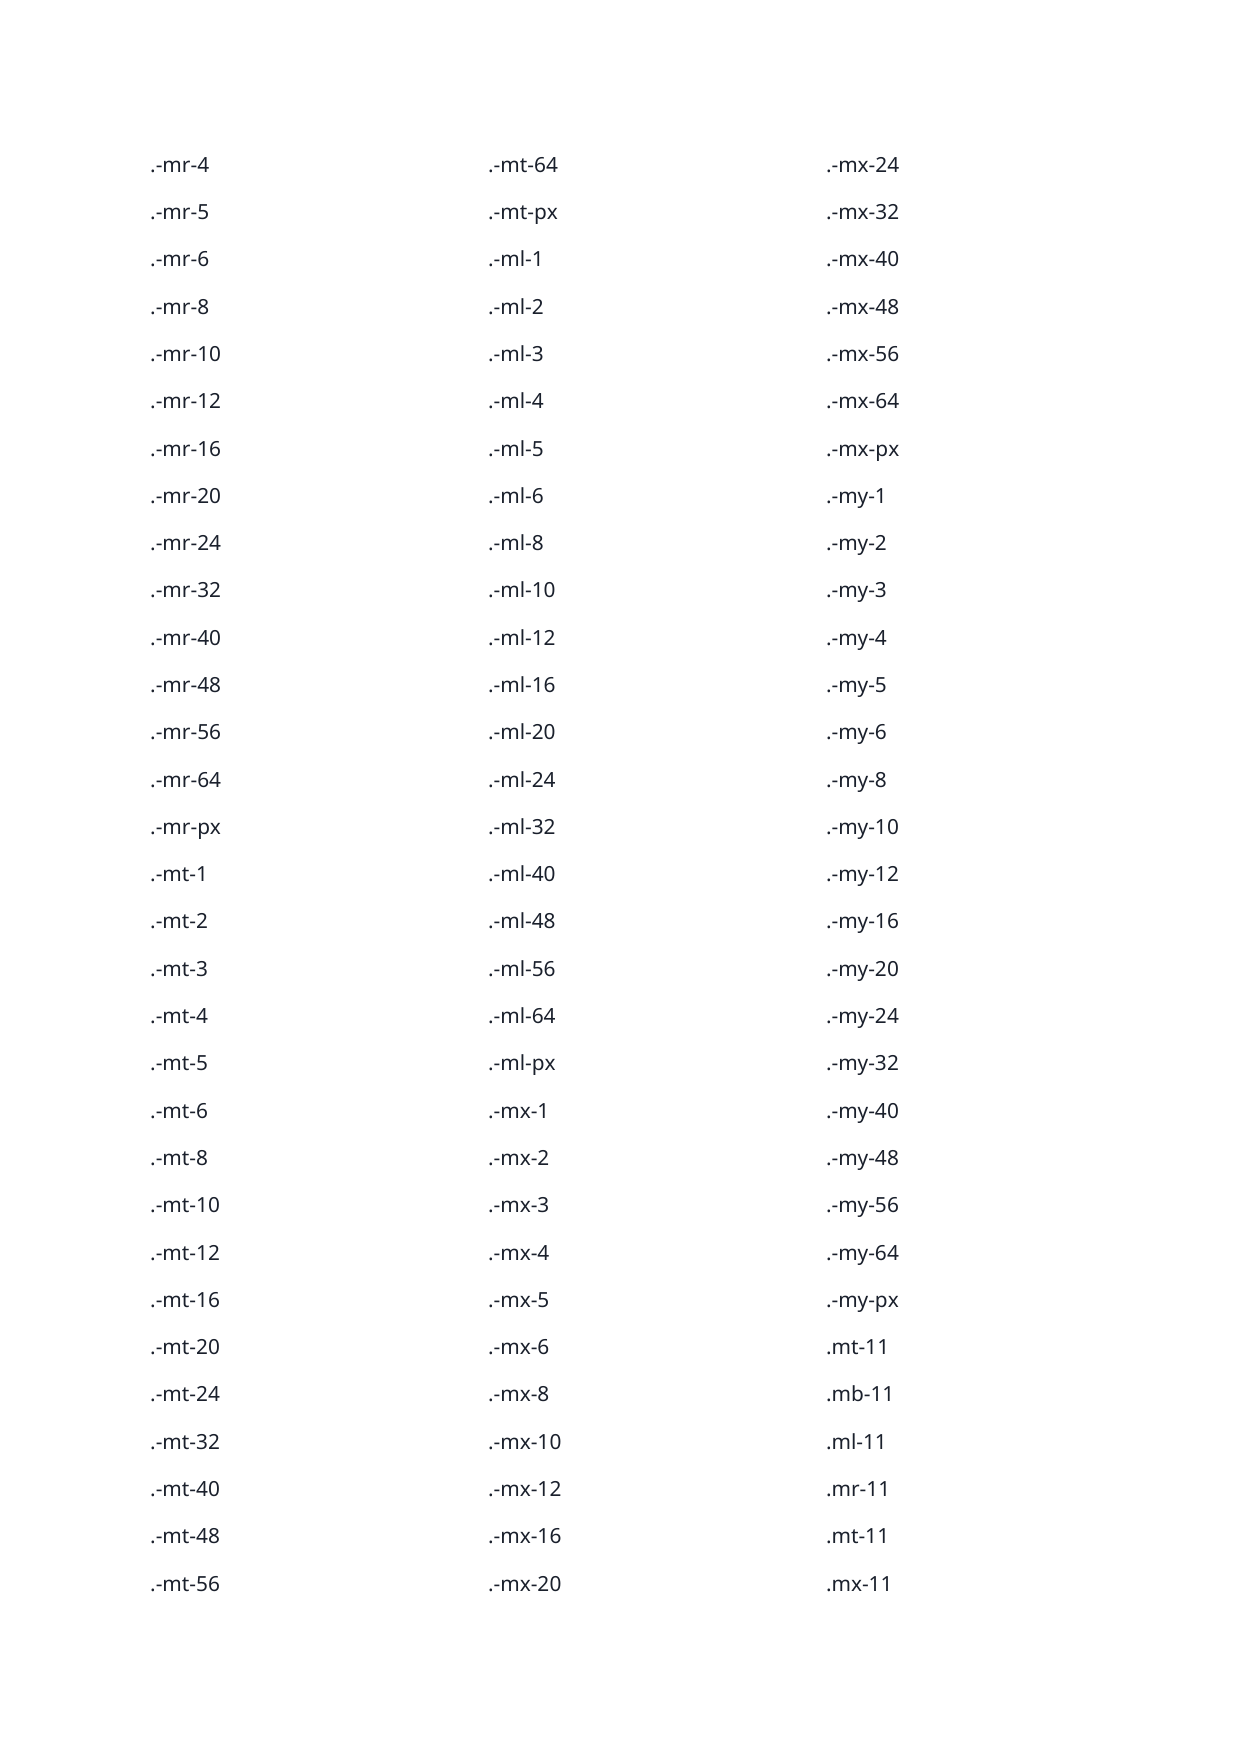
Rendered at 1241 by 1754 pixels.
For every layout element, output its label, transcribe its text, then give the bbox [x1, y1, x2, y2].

text .-my-3 [826, 576, 1090, 604]
text .-mt-8 [150, 1143, 414, 1172]
text .-mx-32 [826, 197, 1090, 226]
text .-my-2 [826, 528, 1090, 557]
text .-my-56 [826, 1190, 1090, 1219]
text .-ml-48 [488, 907, 752, 935]
text .-mx-40 [826, 244, 1090, 273]
text .-ml-5 [488, 434, 752, 462]
text .-my-24 [826, 1001, 1090, 1030]
text .-ml-8 [488, 528, 752, 557]
text .-ml-1 [488, 244, 752, 273]
text .-mr-40 [150, 623, 414, 651]
text .-mt-12 [150, 1238, 414, 1266]
text .-my-5 [826, 670, 1090, 699]
text .-mt-px [488, 197, 752, 226]
text .-mx-10 [488, 1427, 752, 1455]
text .-ml-2 [488, 292, 752, 320]
text .-ml-16 [488, 670, 752, 699]
text .-mt-3 [150, 954, 414, 982]
text .-mt-4 [150, 1001, 414, 1030]
text .-mx-8 [488, 1379, 752, 1408]
text .-my-64 [826, 1238, 1090, 1266]
text .-mt-2 [150, 907, 414, 935]
text .-mx-16 [488, 1521, 752, 1550]
text .-mt-10 [150, 1190, 414, 1219]
text .-mt-16 [150, 1285, 414, 1313]
text .-my-6 [826, 717, 1090, 746]
text .-ml-12 [488, 623, 752, 651]
text .-mx-4 [488, 1238, 752, 1266]
text .-mr-10 [150, 339, 414, 368]
text .-mt-24 [150, 1379, 414, 1408]
text .-mr-6 [150, 244, 414, 273]
text .-my-12 [826, 859, 1090, 888]
text .-mx-24 [826, 150, 1090, 178]
text .-mr-16 [150, 434, 414, 462]
text .-mr-56 [150, 717, 414, 746]
text .-ml-px [488, 1048, 752, 1077]
text .-mr-5 [150, 197, 414, 226]
text .-mr-64 [150, 765, 414, 793]
text .-ml-56 [488, 954, 752, 982]
text .-mr-8 [150, 292, 414, 320]
text .mt-11 [826, 1332, 1090, 1361]
text .-my-20 [826, 954, 1090, 982]
text .mx-11 [826, 1569, 1090, 1597]
text .-mx-px [826, 434, 1090, 462]
text .-mx-2 [488, 1143, 752, 1172]
text .mb-11 [826, 1379, 1090, 1408]
text .-mr-px [150, 812, 414, 841]
text .-my-1 [826, 481, 1090, 509]
text .-ml-6 [488, 481, 752, 509]
text .ml-11 [826, 1427, 1090, 1455]
text .-mx-64 [826, 386, 1090, 415]
text .-ml-10 [488, 576, 752, 604]
text .-ml-40 [488, 859, 752, 888]
text .-mt-40 [150, 1474, 414, 1503]
text .-mr-24 [150, 528, 414, 557]
text .-mt-6 [150, 1096, 414, 1124]
text .-my-32 [826, 1048, 1090, 1077]
text .-my-40 [826, 1096, 1090, 1124]
text .-mx-6 [488, 1332, 752, 1361]
text .-my-4 [826, 623, 1090, 651]
text .-mx-1 [488, 1096, 752, 1124]
text .-mx-3 [488, 1190, 752, 1219]
text .-mt-32 [150, 1427, 414, 1455]
text .-my-10 [826, 812, 1090, 841]
text .-mx-12 [488, 1474, 752, 1503]
text .-my-8 [826, 765, 1090, 793]
text .-ml-3 [488, 339, 752, 368]
text .-mt-5 [150, 1048, 414, 1077]
text .-mt-20 [150, 1332, 414, 1361]
text .-mx-5 [488, 1285, 752, 1313]
text .-ml-32 [488, 812, 752, 841]
text .-mt-1 [150, 859, 414, 888]
text .-mt-56 [150, 1569, 414, 1597]
text .-mr-4 [150, 150, 414, 178]
text .-my-px [826, 1285, 1090, 1313]
text .-mx-56 [826, 339, 1090, 368]
text .-mr-32 [150, 576, 414, 604]
text .-mx-20 [488, 1569, 752, 1597]
text .-ml-4 [488, 386, 752, 415]
text .-ml-64 [488, 1001, 752, 1030]
text .-ml-24 [488, 765, 752, 793]
text .-my-48 [826, 1143, 1090, 1172]
text .mt-11 [826, 1521, 1090, 1550]
text .-mx-48 [826, 292, 1090, 320]
text .-mt-48 [150, 1521, 414, 1550]
text .-mr-20 [150, 481, 414, 509]
text .-mt-64 [488, 150, 752, 178]
text .-mr-12 [150, 386, 414, 415]
text .-ml-20 [488, 717, 752, 746]
text .-my-16 [826, 907, 1090, 935]
text .mr-11 [826, 1474, 1090, 1503]
text .-mr-48 [150, 670, 414, 699]
